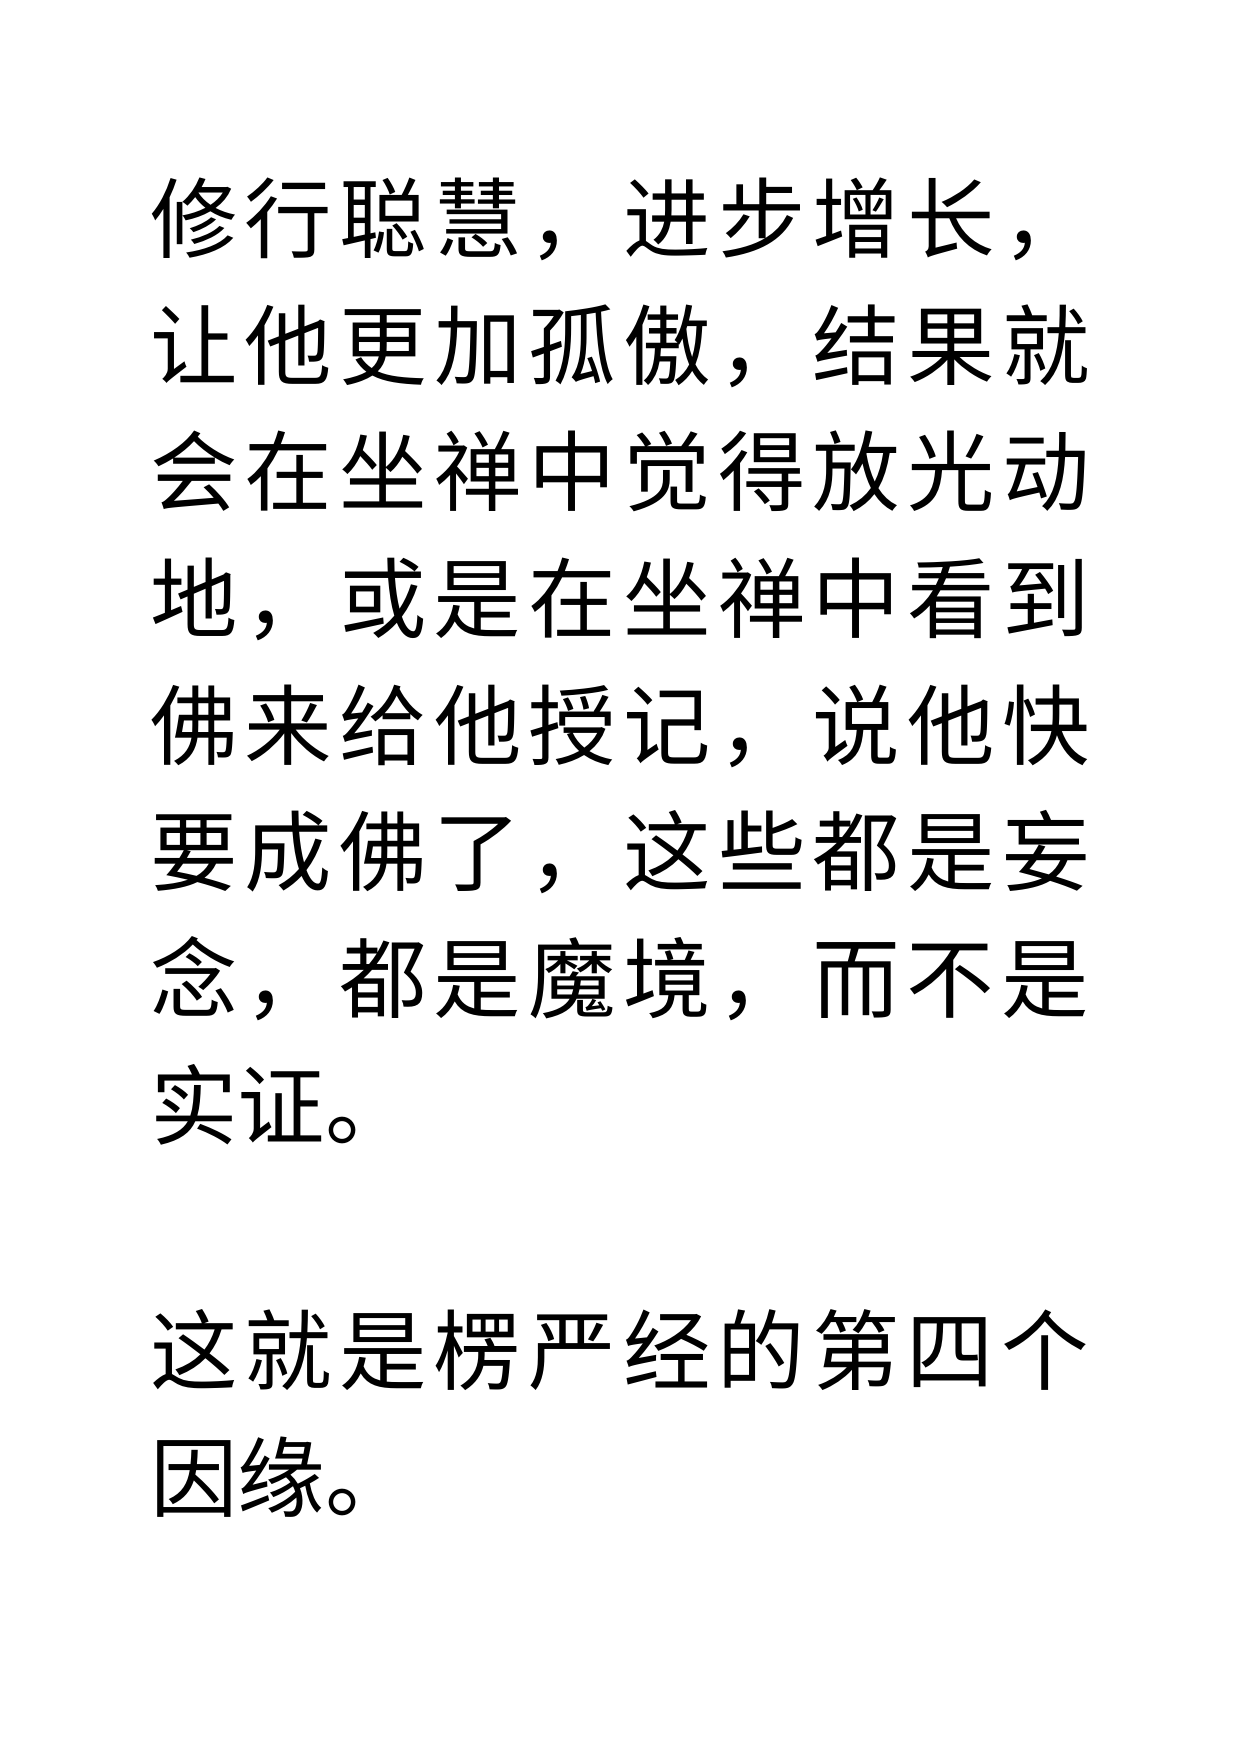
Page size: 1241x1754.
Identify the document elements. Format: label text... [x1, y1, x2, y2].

text 这就是楞严经的第四个因缘。 [150, 1282, 1090, 1536]
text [150, 150, 1090, 1163]
